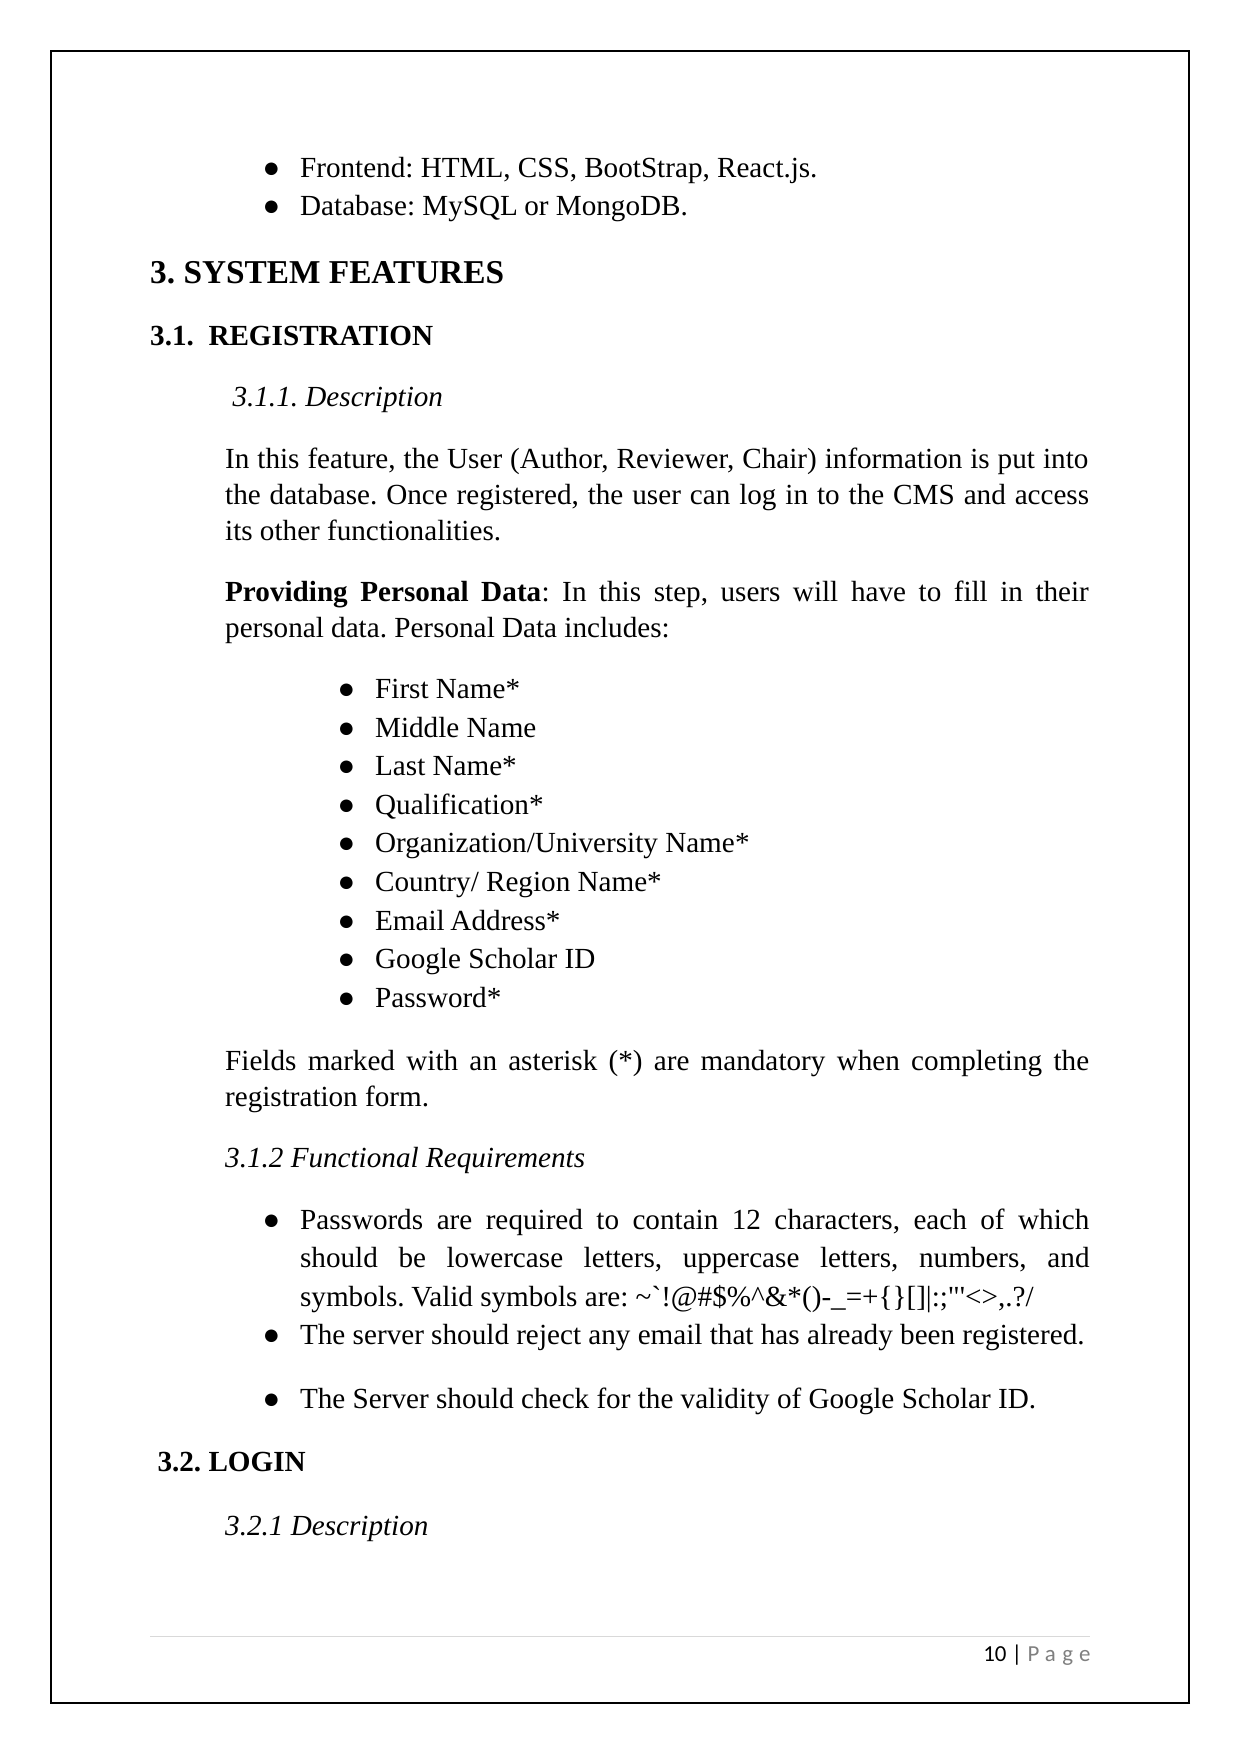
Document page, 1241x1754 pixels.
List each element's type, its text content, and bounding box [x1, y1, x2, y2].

list Google Scholar ID [337, 941, 1090, 975]
text Providing Personal Data: In this step, users will have to fill in their personal data. Personal Data includes: [225, 574, 1090, 644]
list Email Address* [337, 903, 1090, 936]
list Organization/University Name* [337, 826, 1090, 859]
list Last Name* [337, 748, 1090, 782]
list Middle Name [337, 710, 1090, 743]
list The Server should check for the validity of Google Scholar ID. [262, 1381, 1090, 1414]
list The server should reject any email that has already been registered. [262, 1317, 1090, 1351]
list Country/ Region Name* [337, 864, 1090, 898]
list Password* [337, 980, 1090, 1013]
list Passwords are required to contain 12 characters, each of which should be lowercase letters, uppercase letters, numbers, and symbols. Valid symbols are: ~`!@#$%^&*()-_=+{}[]|:;"'<>,.?/ [262, 1202, 1090, 1312]
text 3.1. REGISTRATION [150, 318, 1090, 352]
text 3.2.1 Description [150, 1508, 1090, 1542]
text 3.1.1. Description [225, 379, 1090, 413]
list Database: MySQL or MongoDB. [262, 188, 1090, 222]
list Qualification* [337, 787, 1090, 821]
text 3. SYSTEM FEATURES [150, 252, 1090, 290]
text In this feature, the User (Author, Reviewer, Chair) information is put into the database. Once registered, the user can log in to the CMS and access its other functionalities. [225, 441, 1090, 547]
text Fields marked with an asterisk (*) are mandatory when completing the registration form. [225, 1043, 1090, 1113]
list Frontend: HTML, CSS, BootStrap, React.js. [262, 150, 1090, 183]
text 3.2. LOGIN [150, 1444, 1090, 1478]
list First Name* [337, 671, 1090, 705]
text 3.1.2 Functional Requirements [150, 1141, 1090, 1174]
